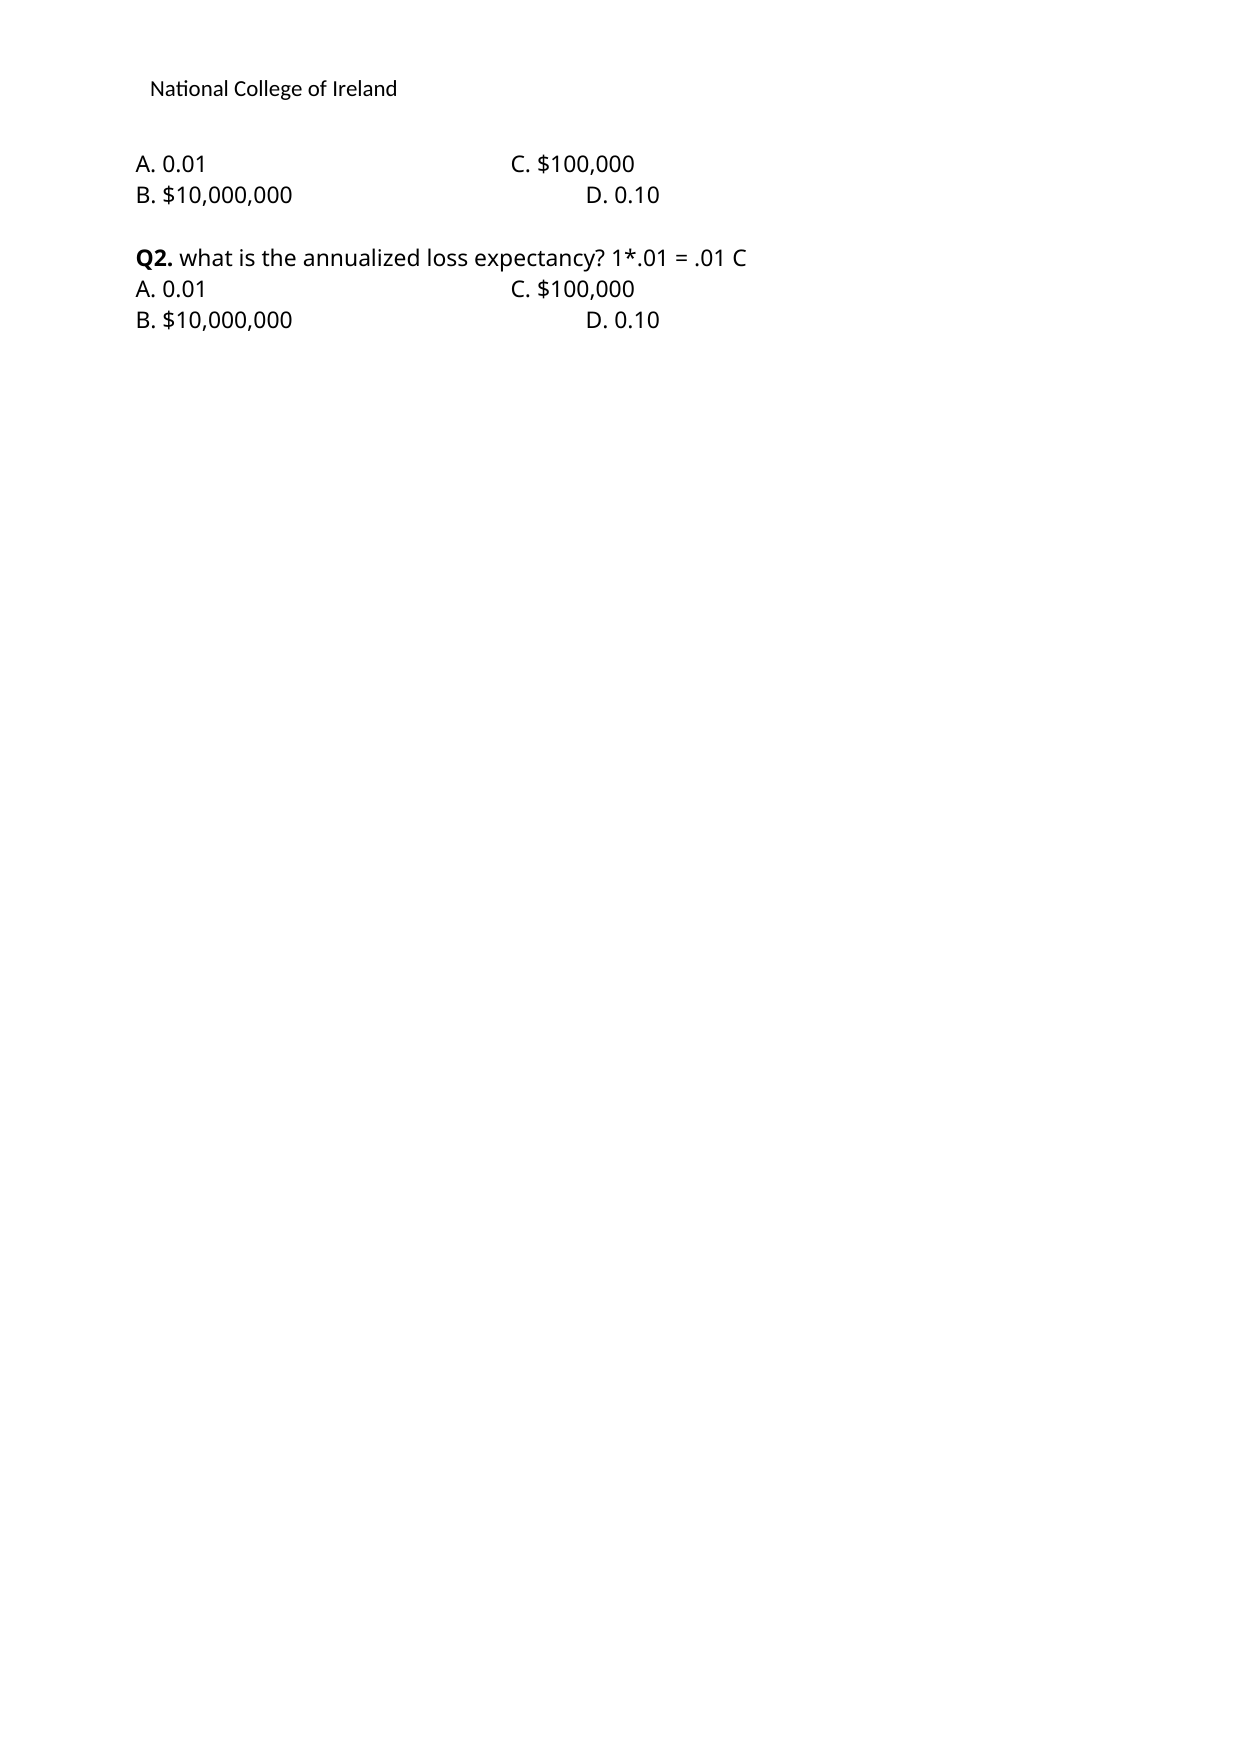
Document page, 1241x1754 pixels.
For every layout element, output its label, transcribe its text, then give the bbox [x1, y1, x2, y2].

text B. $10,000,000 D. 0.10 [135, 304, 1105, 335]
text Q2. what is the annualized loss expectancy? 1*.01 = .01 C [135, 242, 1105, 273]
text B. $10,000,000 D. 0.10 [135, 179, 1105, 210]
text A. 0.01 C. $100,000 [135, 273, 1105, 304]
text A. 0.01 C. $100,000 [135, 148, 1105, 179]
